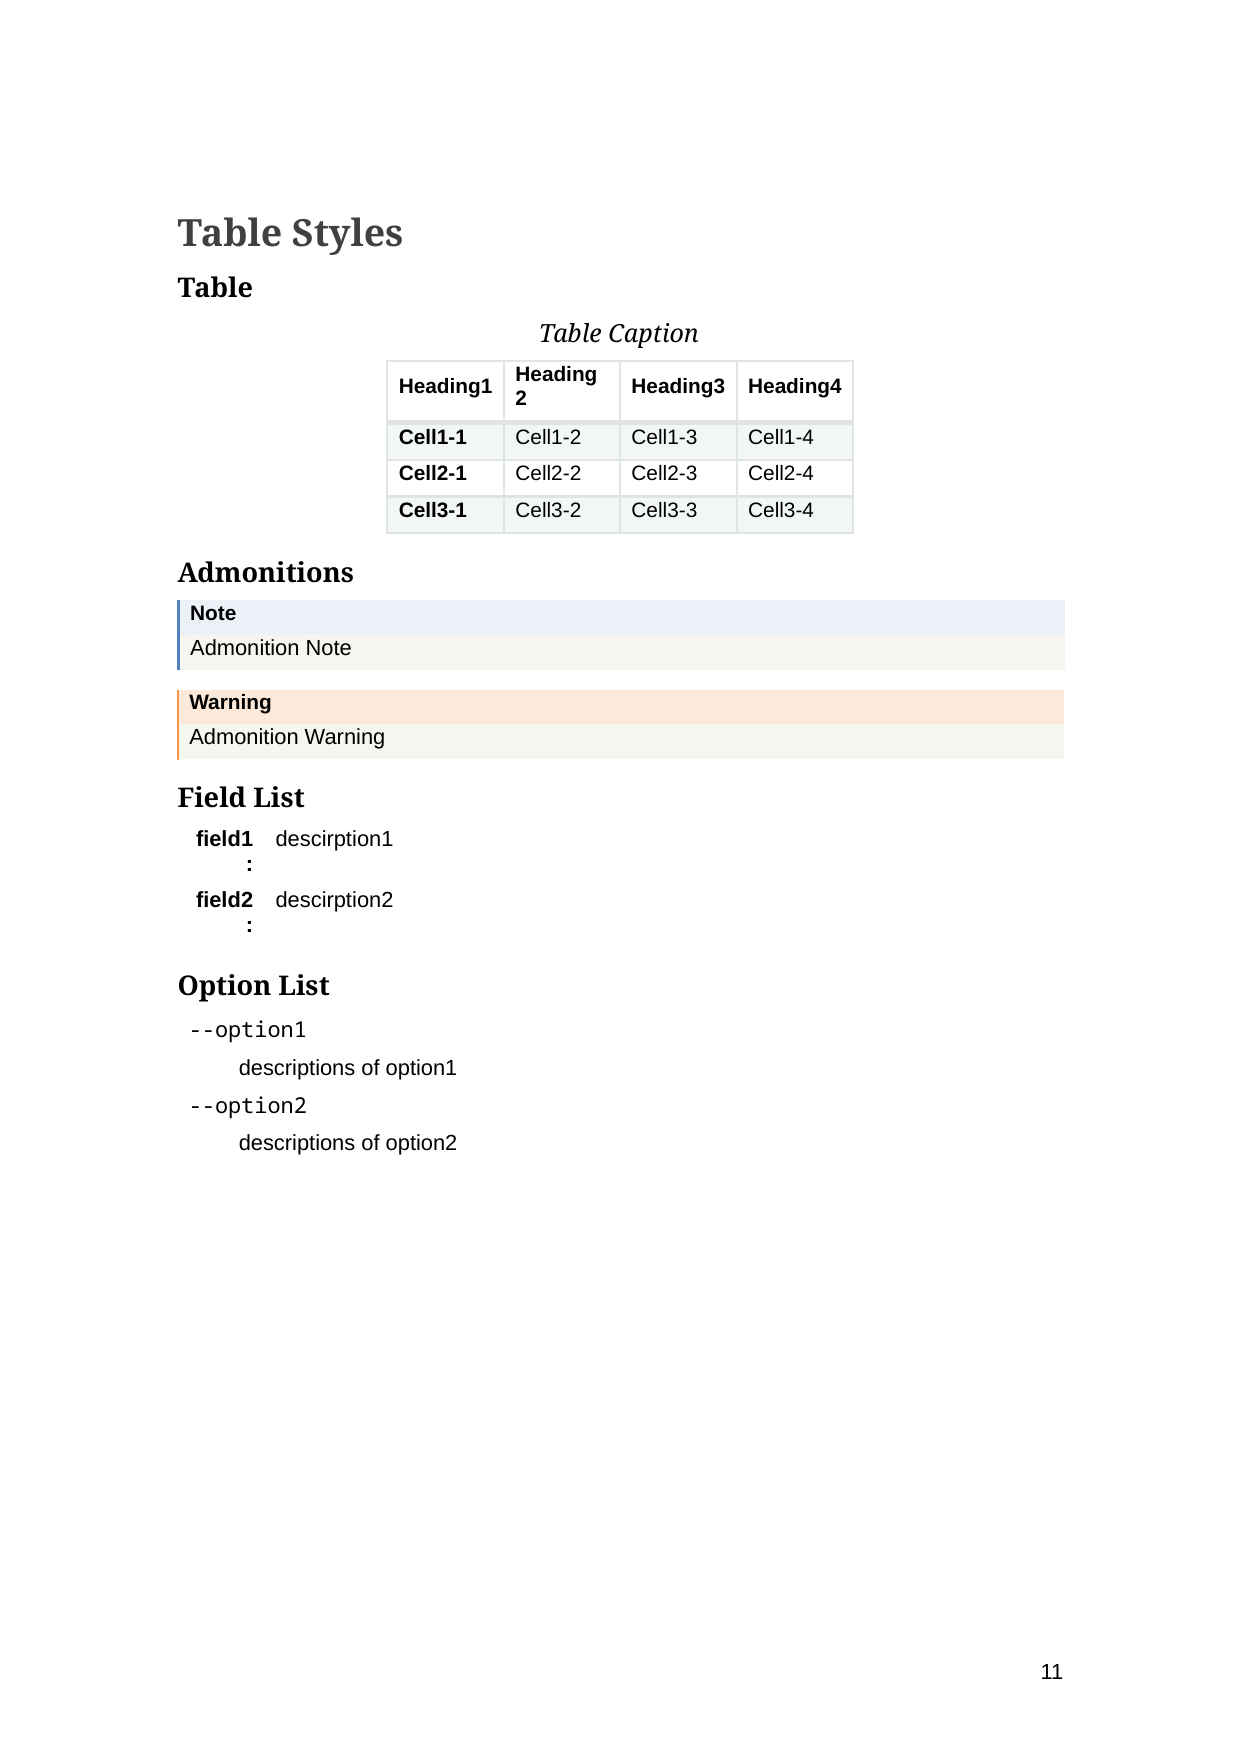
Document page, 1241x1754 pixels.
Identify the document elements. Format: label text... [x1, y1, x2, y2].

text Table Caption [177, 316, 1063, 349]
table_cell Cell3-4 [738, 498, 852, 532]
table_cell Cell3-1 [388, 498, 503, 532]
table_header Heading4 [738, 362, 852, 420]
table_cell Admonition Note [180, 635, 1065, 670]
table_cell --option2 [177, 1090, 1063, 1130]
table_header Heading3 [621, 362, 736, 420]
table_cell Cell3-2 [505, 498, 619, 532]
title Option List [177, 967, 1063, 1004]
table_cell descirption2 [264, 887, 405, 948]
table_cell Cell2-4 [738, 461, 852, 495]
table_header --option1 [177, 1014, 1063, 1054]
table_header Heading2 [505, 362, 619, 420]
table_cell Cell1-1 [388, 425, 503, 459]
table_cell Admonition Warning [179, 724, 1064, 759]
table_cell Cell2-1 [388, 461, 503, 495]
table_header Heading1 [388, 362, 503, 420]
table_cell Cell1-2 [505, 425, 619, 459]
title Admonitions [177, 553, 1063, 590]
table_cell descriptions of option1 [177, 1054, 1063, 1090]
title Table [177, 268, 1063, 305]
table_header descirption1 [264, 826, 405, 887]
table_cell Cell1-3 [621, 425, 736, 459]
table_cell Cell1-4 [738, 425, 852, 459]
table_header Note [180, 600, 1065, 635]
subtitle Table Styles [177, 207, 1063, 258]
table_header Warning [179, 690, 1064, 724]
table_cell field2: [177, 887, 264, 948]
table_cell Cell2-2 [505, 461, 619, 495]
title Field List [177, 779, 1063, 816]
table_cell Cell2-3 [621, 461, 736, 495]
table_header field1: [177, 826, 264, 887]
table_cell descriptions of option2 [177, 1130, 1063, 1166]
table_cell Cell3-3 [621, 498, 736, 532]
